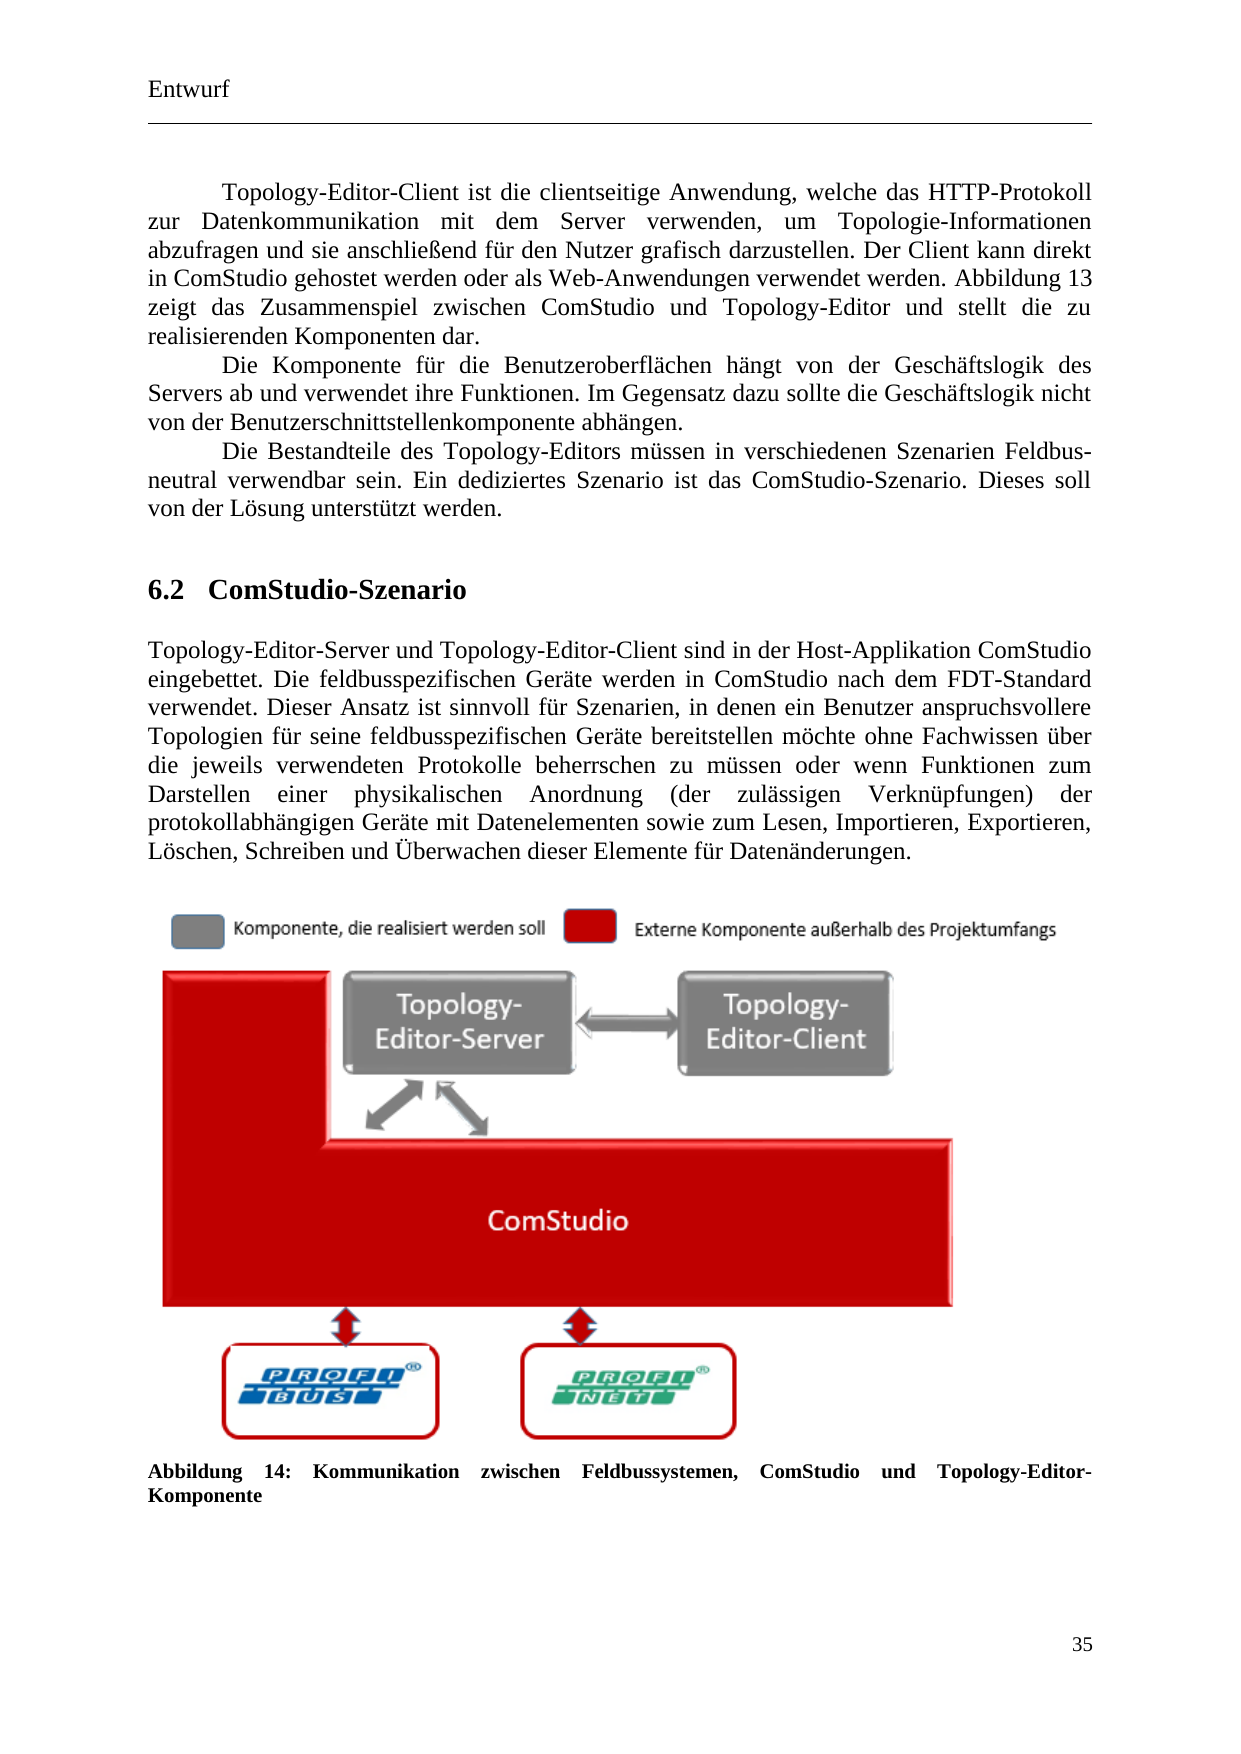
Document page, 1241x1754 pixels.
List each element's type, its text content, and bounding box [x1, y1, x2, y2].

subtitle ComStudio-Szenario [148, 572, 1092, 606]
text Abbildung 14: Kommunikation zwischen Feldbussystemen, ComStudio und Topology-Editor-Komponente [148, 1459, 1092, 1507]
text Topology-Editor-Server und Topology-Editor-Client sind in der Host-Applikation ComStudio eingebettet. Die feldbusspezifischen Geräte werden in ComStudio nach dem FDT-Standard verwendet. Dieser Ansatz ist sinnvoll für Szenarien, in denen ein Benutzer anspruchsvollere Topologien für seine feldbusspezifischen Geräte bereitstellen möchte ohne Fachwissen über die jeweils verwendeten Protokolle beherrschen zu müssen oder wenn Funktionen zum Darstellen einer physikalischen Anordnung (der zulässigen Verknüpfungen) der protokollabhängigen Geräte mit Datenelementen sowie zum Lesen, Importieren, Exportieren, Löschen, Schreiben und Überwachen dieser Elemente für Datenänderungen. [148, 635, 1092, 865]
text Die Bestandteile des Topology-Editors müssen in verschiedenen Szenarien Feldbus-neutral verwendbar sein. Ein dediziertes Szenario ist das ComStudio-Szenario. Dieses soll von der Lösung unterstützt werden. [148, 436, 1092, 522]
picture [147, 893, 1093, 1447]
text Die Komponente für die Benutzeroberflächen hängt von der Geschäftslogik des Servers ab und verwendet ihre Funktionen. Im Gegensatz dazu sollte die Geschäftslogik nicht von der Benutzerschnittstellenkomponente abhängen. [148, 350, 1092, 436]
text Topology-Editor-Client ist die clientseitige Anwendung, welche das HTTP-Protokoll zur Datenkommunikation mit dem Server verwenden, um Topologie-Informationen abzufragen und sie anschließend für den Nutzer grafisch darzustellen. Der Client kann direkt in ComStudio gehostet werden oder als Web-Anwendungen verwendet werden. Abbildung 13 zeigt das Zusammenspiel zwischen ComStudio und Topology-Editor und stellt die zu realisierenden Komponenten dar. [148, 177, 1092, 350]
